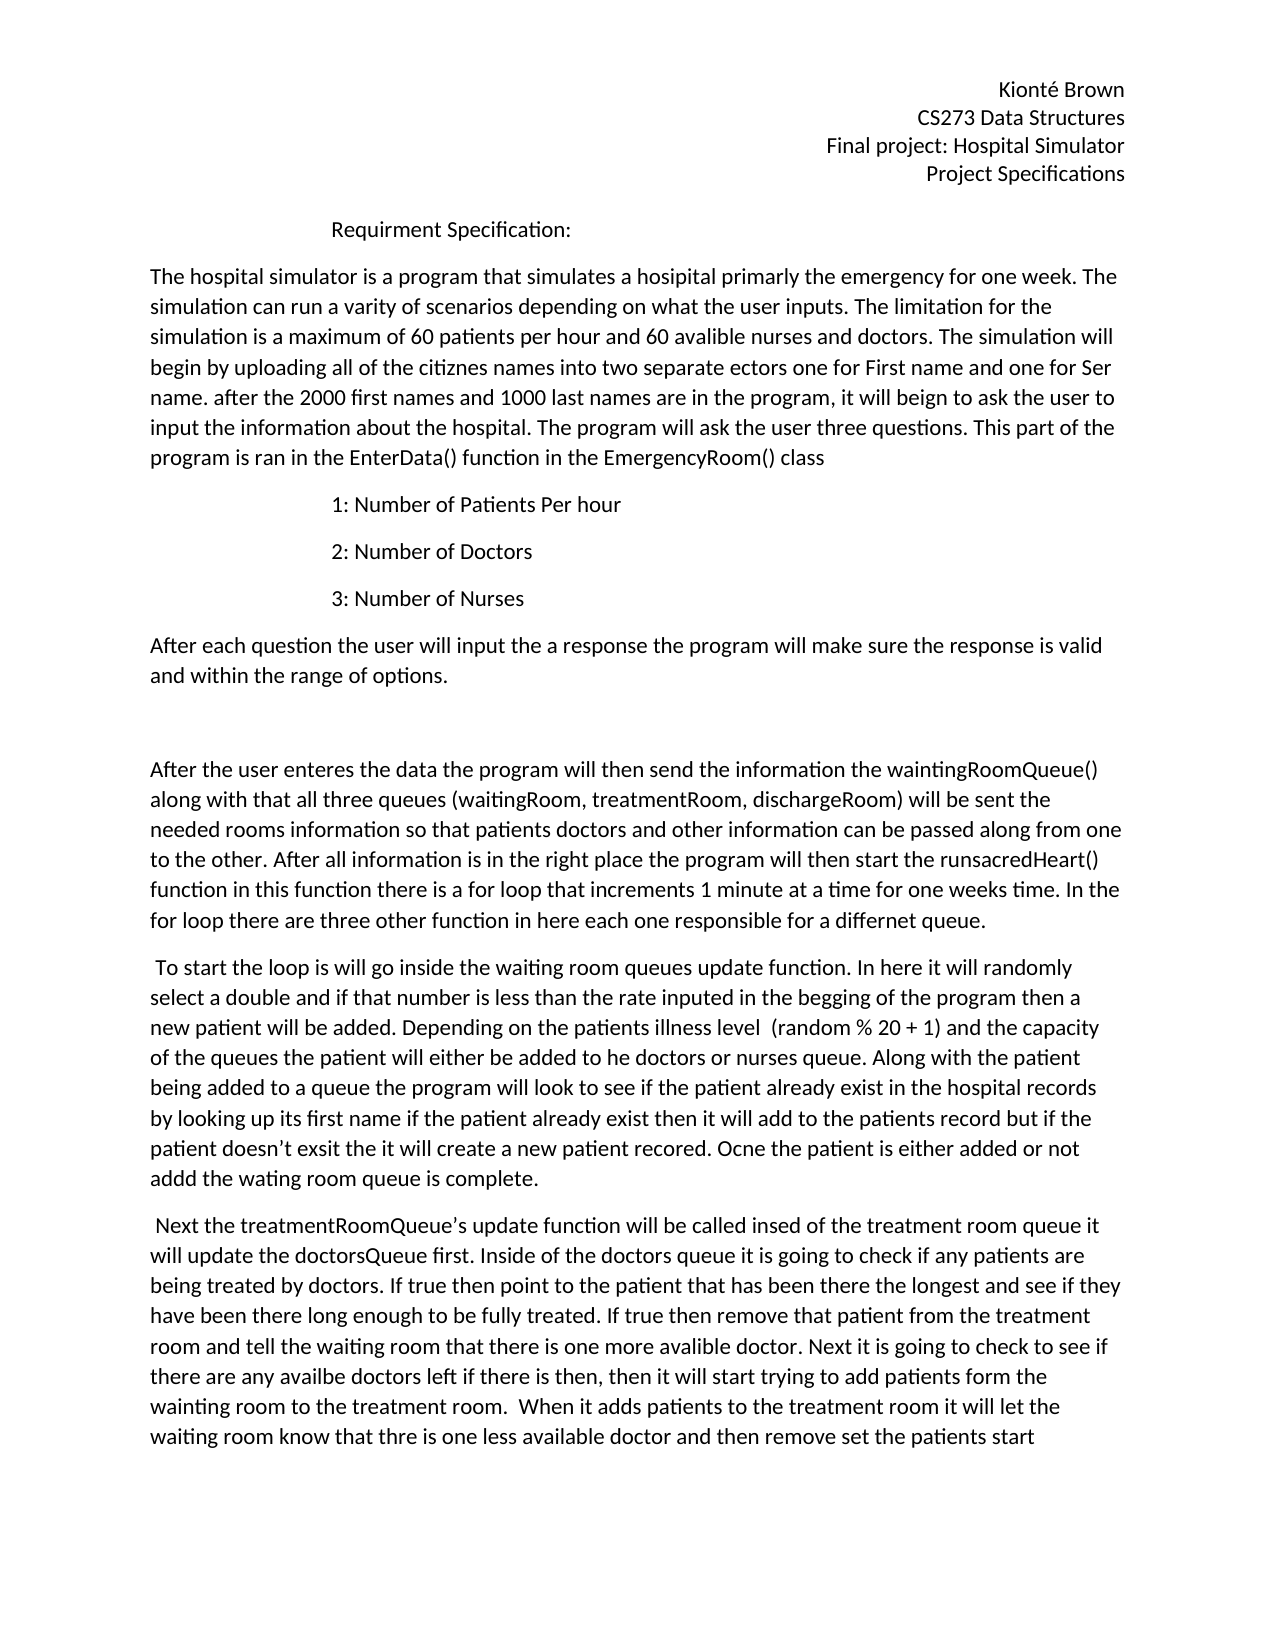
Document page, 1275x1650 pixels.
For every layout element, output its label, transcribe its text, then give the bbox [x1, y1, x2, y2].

text 2: Number of Doctors [150, 537, 1125, 565]
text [150, 1211, 1125, 1450]
text 1: Number of Patients Per hour [150, 490, 1125, 518]
text After the user enteres the data the program will then send the information the waintingRoomQueue() along with that all three queues (waitingRoom, treatmentRoom, dischargeRoom) will be sent the needed rooms information so that patients doctors and other information can be passed along from one to the other. After all information is in the right place the program will then start the runsacredHeart() function in this function there is a for loop that increments 1 minute at a time for one weeks time. In the for loop there are three other function in here each one responsible for a differnet queue. [150, 755, 1125, 934]
text The hospital simulator is a program that simulates a hosipital primarly the emergency for one week. The simulation can run a varity of scenarios depending on what the user inputs. The limitation for the simulation is a maximum of 60 patients per hour and 60 avalible nurses and doctors. The simulation will begin by uploading all of the citiznes names into two separate ectors one for First name and one for Ser name. after the 2000 first names and 1000 last names are in the program, it will beign to ask the user to input the information about the hospital. The program will ask the user three questions. This part of the program is ran in the EnterData() function in the EmergencyRoom() class [150, 262, 1125, 471]
text After each question the user will input the a response the program will make sure the response is valid and within the range of options. [150, 631, 1125, 689]
text 3: Number of Nurses [150, 584, 1125, 612]
text Requirment Specification: [150, 215, 1125, 243]
text To start the loop is will go inside the waiting room queues update function. In here it will randomly select a double and if that number is less than the rate inputed in the begging of the program then a new patient will be added. Depending on the patients illness level (random % 20 + 1) and the capacity of the queues the patient will either be added to he doctors or nurses queue. Along with the patient being added to a queue the program will look to see if the patient already exist in the hospital records by looking up its first name if the patient already exist then it will add to the patients record but if the patient doesn’t exsit the it will create a new patient recored. Ocne the patient is either added or not addd the wating room queue is complete. [150, 953, 1125, 1192]
